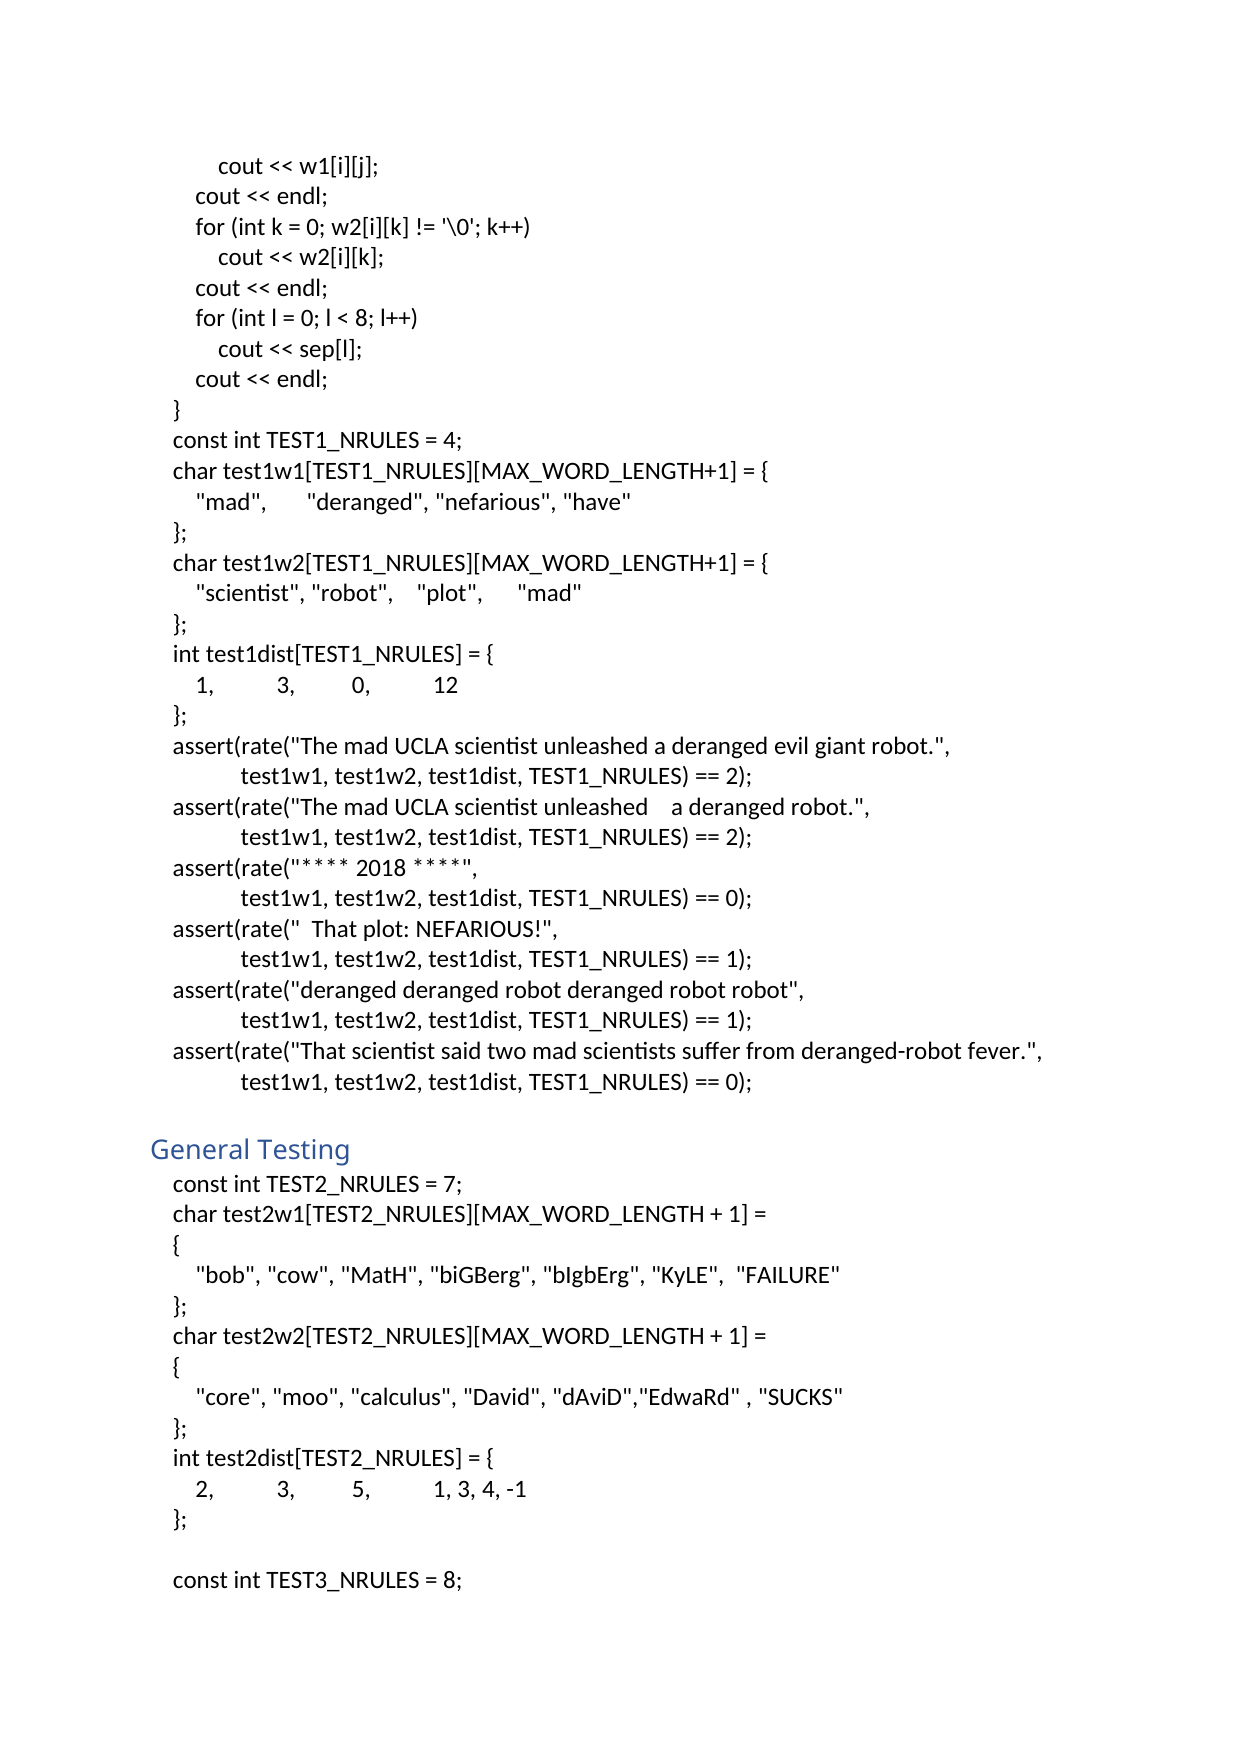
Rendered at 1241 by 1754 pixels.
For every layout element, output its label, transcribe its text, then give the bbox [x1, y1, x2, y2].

text char test2w2[TEST2_NRULES][MAX_WORD_LENGTH + 1] = [150, 1320, 1090, 1351]
text }; [150, 699, 1090, 730]
text test1w1, test1w2, test1dist, TEST1_NRULES) == 0); [150, 1066, 1090, 1096]
text 1, 3, 0, 12 [150, 669, 1090, 699]
text "mad", "deranged", "nefarious", "have" [150, 486, 1090, 516]
text int test1dist[TEST1_NRULES] = { [150, 638, 1090, 669]
text }; [150, 1290, 1090, 1320]
text cout << endl; [150, 364, 1090, 394]
text cout << w1[i][j]; [150, 150, 1090, 181]
text "core", "moo", "calculus", "David", "dAviD","EdwaRd" , "SUCKS" [150, 1381, 1090, 1412]
text int test2dist[TEST2_NRULES] = { [150, 1442, 1090, 1473]
text assert(rate("**** 2018 ****", [150, 852, 1090, 882]
text }; [150, 1503, 1090, 1534]
text test1w1, test1w2, test1dist, TEST1_NRULES) == 1); [150, 1004, 1090, 1035]
text }; [150, 516, 1090, 547]
text test1w1, test1w2, test1dist, TEST1_NRULES) == 2); [150, 821, 1090, 852]
subtitle General Testing [150, 1131, 1090, 1168]
text "bob", "cow", "MatH", "biGBerg", "bIgbErg", "KyLE", "FAILURE" [150, 1259, 1090, 1290]
text assert(rate("The mad UCLA scientist unleashed a deranged robot.", [150, 791, 1090, 821]
text test1w1, test1w2, test1dist, TEST1_NRULES) == 1); [150, 943, 1090, 974]
text char test2w1[TEST2_NRULES][MAX_WORD_LENGTH + 1] = [150, 1198, 1090, 1229]
text test1w1, test1w2, test1dist, TEST1_NRULES) == 0); [150, 882, 1090, 913]
text char test1w1[TEST1_NRULES][MAX_WORD_LENGTH+1] = { [150, 455, 1090, 486]
text const int TEST2_NRULES = 7; [150, 1168, 1090, 1198]
text assert(rate(" That plot: NEFARIOUS!", [150, 913, 1090, 943]
text const int TEST1_NRULES = 4; [150, 425, 1090, 455]
text { [150, 1229, 1090, 1259]
text test1w1, test1w2, test1dist, TEST1_NRULES) == 2); [150, 760, 1090, 791]
text cout << endl; [150, 272, 1090, 303]
text }; [150, 1412, 1090, 1442]
text assert(rate("That scientist said two mad scientists suffer from deranged-robot fever.", [150, 1035, 1090, 1066]
text for (int k = 0; w2[i][k] != '\0'; k++) [150, 211, 1090, 242]
text cout << w2[i][k]; [150, 242, 1090, 272]
text assert(rate("The mad UCLA scientist unleashed a deranged evil giant robot.", [150, 730, 1090, 760]
text 2, 3, 5, 1, 3, 4, -1 [150, 1473, 1090, 1503]
text "scientist", "robot", "plot", "mad" [150, 577, 1090, 608]
text { [150, 1351, 1090, 1381]
text const int TEST3_NRULES = 8; [150, 1564, 1090, 1595]
text assert(rate("deranged deranged robot deranged robot robot", [150, 974, 1090, 1004]
text cout << sep[l]; [150, 333, 1090, 364]
text cout << endl; [150, 181, 1090, 211]
text for (int l = 0; l < 8; l++) [150, 303, 1090, 333]
text char test1w2[TEST1_NRULES][MAX_WORD_LENGTH+1] = { [150, 547, 1090, 577]
text }; [150, 608, 1090, 638]
text } [150, 394, 1090, 425]
